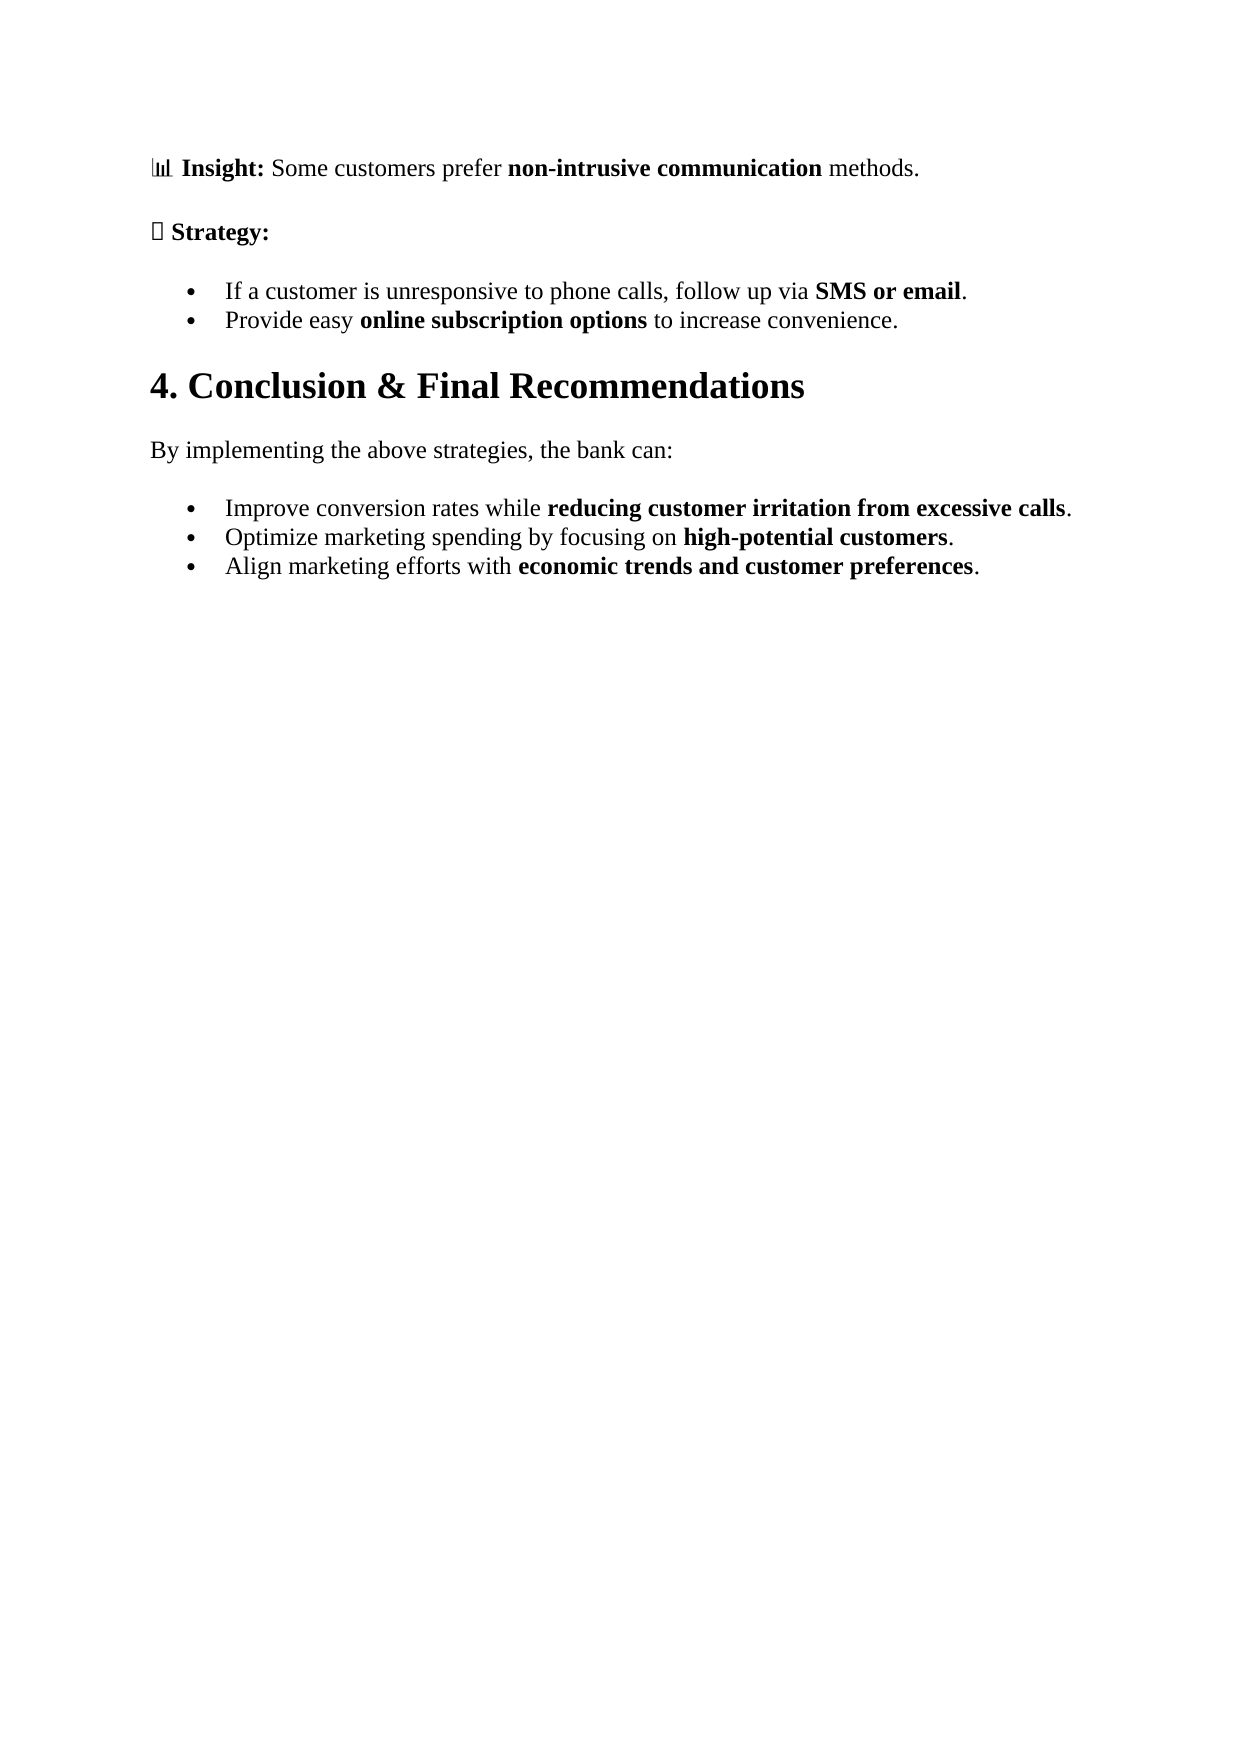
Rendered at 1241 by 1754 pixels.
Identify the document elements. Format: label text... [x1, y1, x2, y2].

list Optimize marketing spending by focusing on high-potential customers. [187, 522, 1090, 551]
text 4. Conclusion & Final Recommendations [150, 363, 1090, 406]
list Improve conversion rates while reducing customer irritation from excessive calls. [187, 493, 1090, 522]
text 📊 Insight: Some customers prefer non-intrusive communication methods. [150, 150, 1090, 184]
list If a customer is unresponsive to phone calls, follow up via SMS or email. [187, 276, 1090, 305]
text ✅ Strategy: [150, 213, 1090, 247]
list Provide easy online subscription options to increase convenience. [187, 305, 1090, 334]
text By implementing the above strategies, the bank can: [150, 435, 1090, 464]
list Align marketing efforts with economic trends and customer preferences. [187, 551, 1090, 579]
